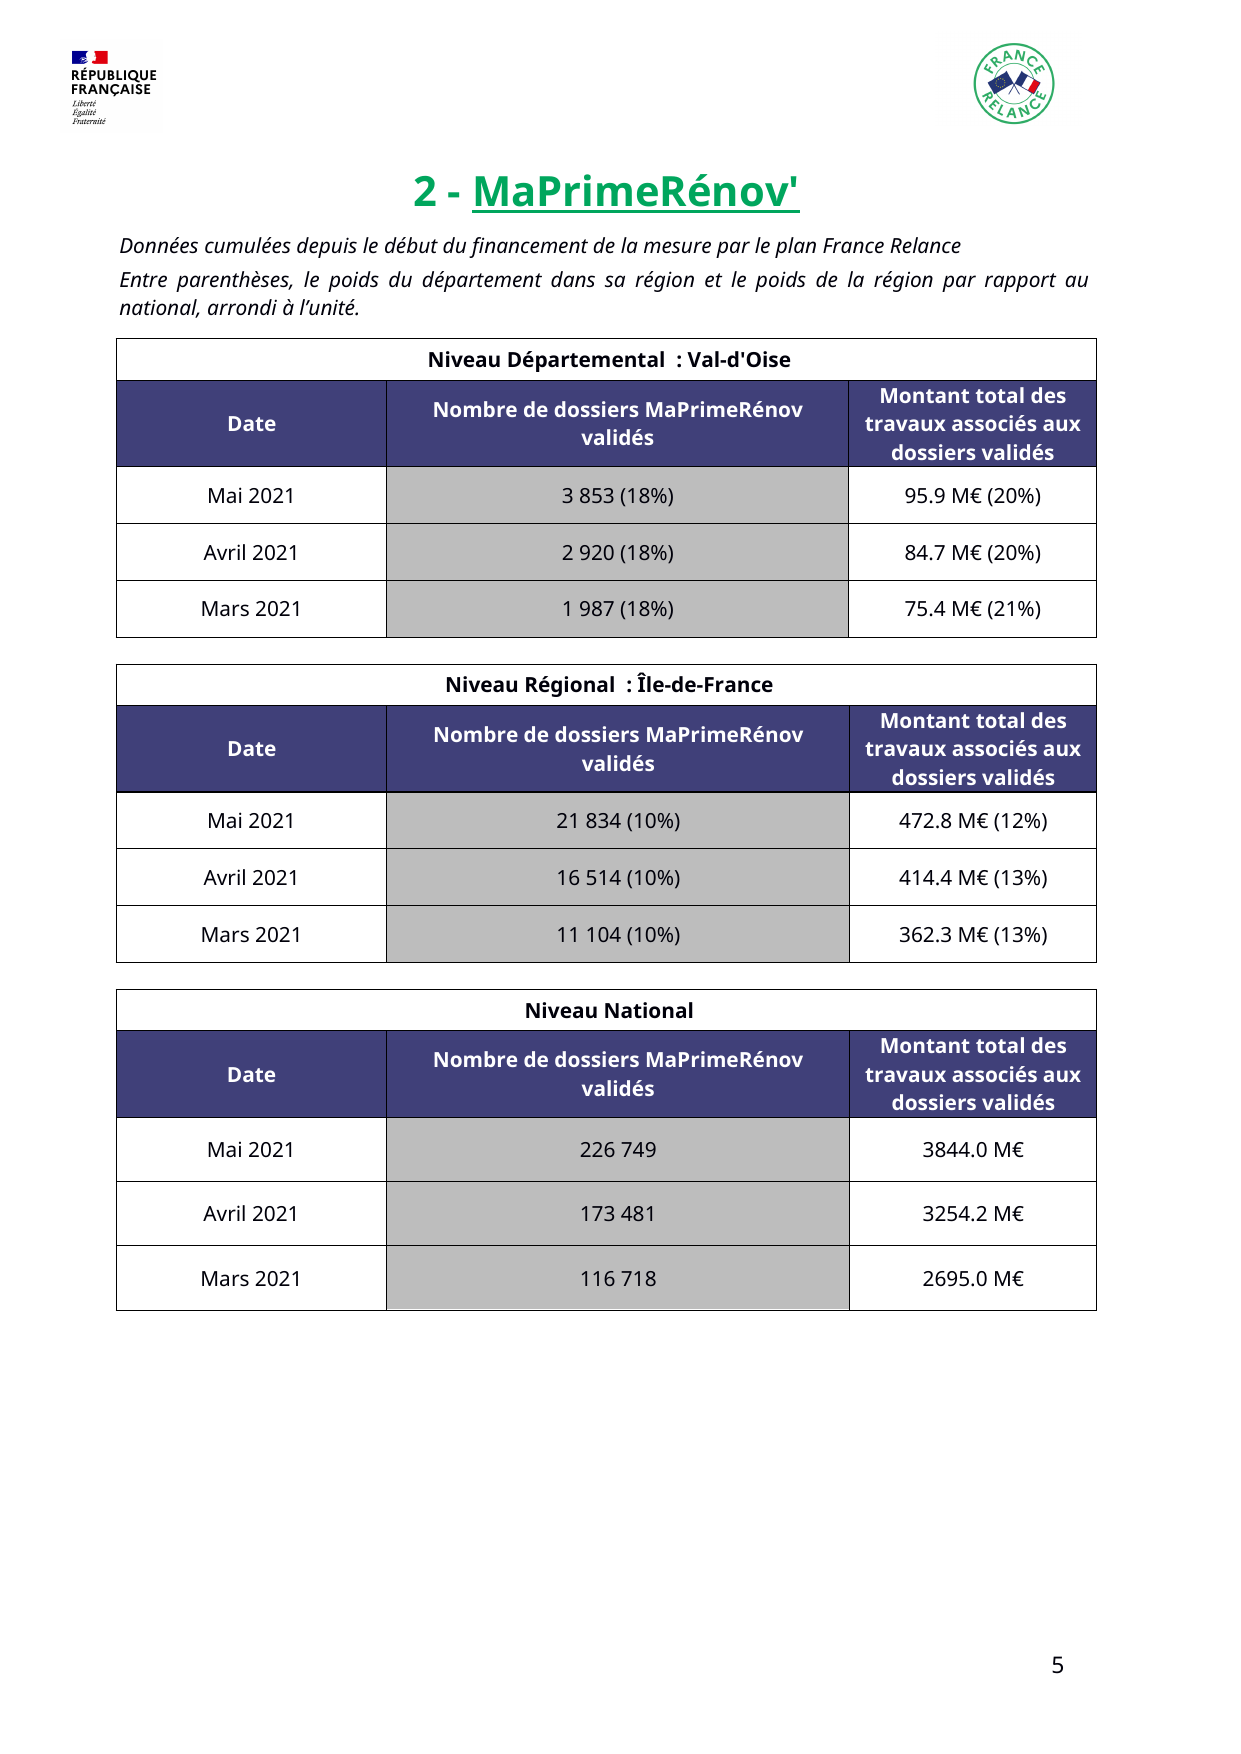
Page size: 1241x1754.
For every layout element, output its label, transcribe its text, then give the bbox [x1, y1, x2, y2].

table_cell Date [117, 706, 386, 791]
table_cell Avril 2021 [117, 1182, 386, 1245]
picture [60, 39, 163, 133]
table_cell 2695.0 M€ [850, 1246, 1096, 1309]
table_cell Mai 2021 [117, 1118, 386, 1181]
table_cell 11 104 (10%) [387, 906, 849, 962]
table_cell Mai 2021 [117, 793, 386, 848]
table_cell 414.4 M€ (13%) [850, 849, 1096, 905]
text Entre parenthèses, le poids du département dans sa région et le poids de la région par rapport au national, arrondi à l’unité. [119, 265, 1094, 322]
table_cell Mai 2021 [117, 467, 386, 523]
table_cell 226 749 [387, 1118, 849, 1181]
subtitle 2 - MaPrimeRénov' [119, 162, 1094, 219]
table_cell Avril 2021 [117, 849, 386, 905]
table_cell Date [117, 1031, 386, 1117]
table_cell Avril 2021 [117, 524, 386, 580]
table_cell 173 481 [387, 1182, 849, 1245]
table_cell 16 514 (10%) [387, 849, 849, 905]
table_cell 3844.0 M€ [850, 1118, 1096, 1181]
table_cell 3254.2 M€ [850, 1182, 1096, 1245]
table_cell Nombre de dossiers MaPrimeRénov validés [387, 706, 849, 791]
table_cell Nombre de dossiers MaPrimeRénov validés [387, 381, 848, 466]
table_cell 75.4 M€ (21%) [849, 581, 1096, 637]
table_header Niveau National [117, 990, 1096, 1030]
table_cell Montant total des travaux associés aux dossiers validés [850, 706, 1096, 791]
table_cell Mars 2021 [117, 906, 386, 962]
table_header Niveau Départemental : Val-d'Oise [117, 339, 1096, 380]
table_cell 116 718 [387, 1246, 849, 1309]
table_cell Mars 2021 [117, 581, 386, 637]
table_header Niveau Régional : Île-de-France [117, 665, 1096, 705]
table_cell 2 920 (18%) [387, 524, 848, 580]
table_cell 1 987 (18%) [387, 581, 848, 637]
table_cell Mars 2021 [117, 1246, 386, 1309]
table_cell 95.9 M€ (20%) [849, 467, 1096, 523]
table_cell 472.8 M€ (12%) [850, 793, 1096, 848]
table_cell 84.7 M€ (20%) [849, 524, 1096, 580]
text Données cumulées depuis le début du financement de la mesure par le plan France Relance [119, 231, 1094, 260]
table_cell 21 834 (10%) [387, 793, 849, 848]
table_cell Nombre de dossiers MaPrimeRénov validés [387, 1031, 849, 1117]
table_cell Montant total des travaux associés aux dossiers validés [850, 1031, 1096, 1117]
table_cell Date [117, 381, 386, 466]
table_cell Montant total des travaux associés aux dossiers validés [849, 381, 1096, 466]
table_cell 362.3 M€ (13%) [850, 906, 1096, 962]
picture [935, 31, 1082, 126]
table_cell 3 853 (18%) [387, 467, 848, 523]
